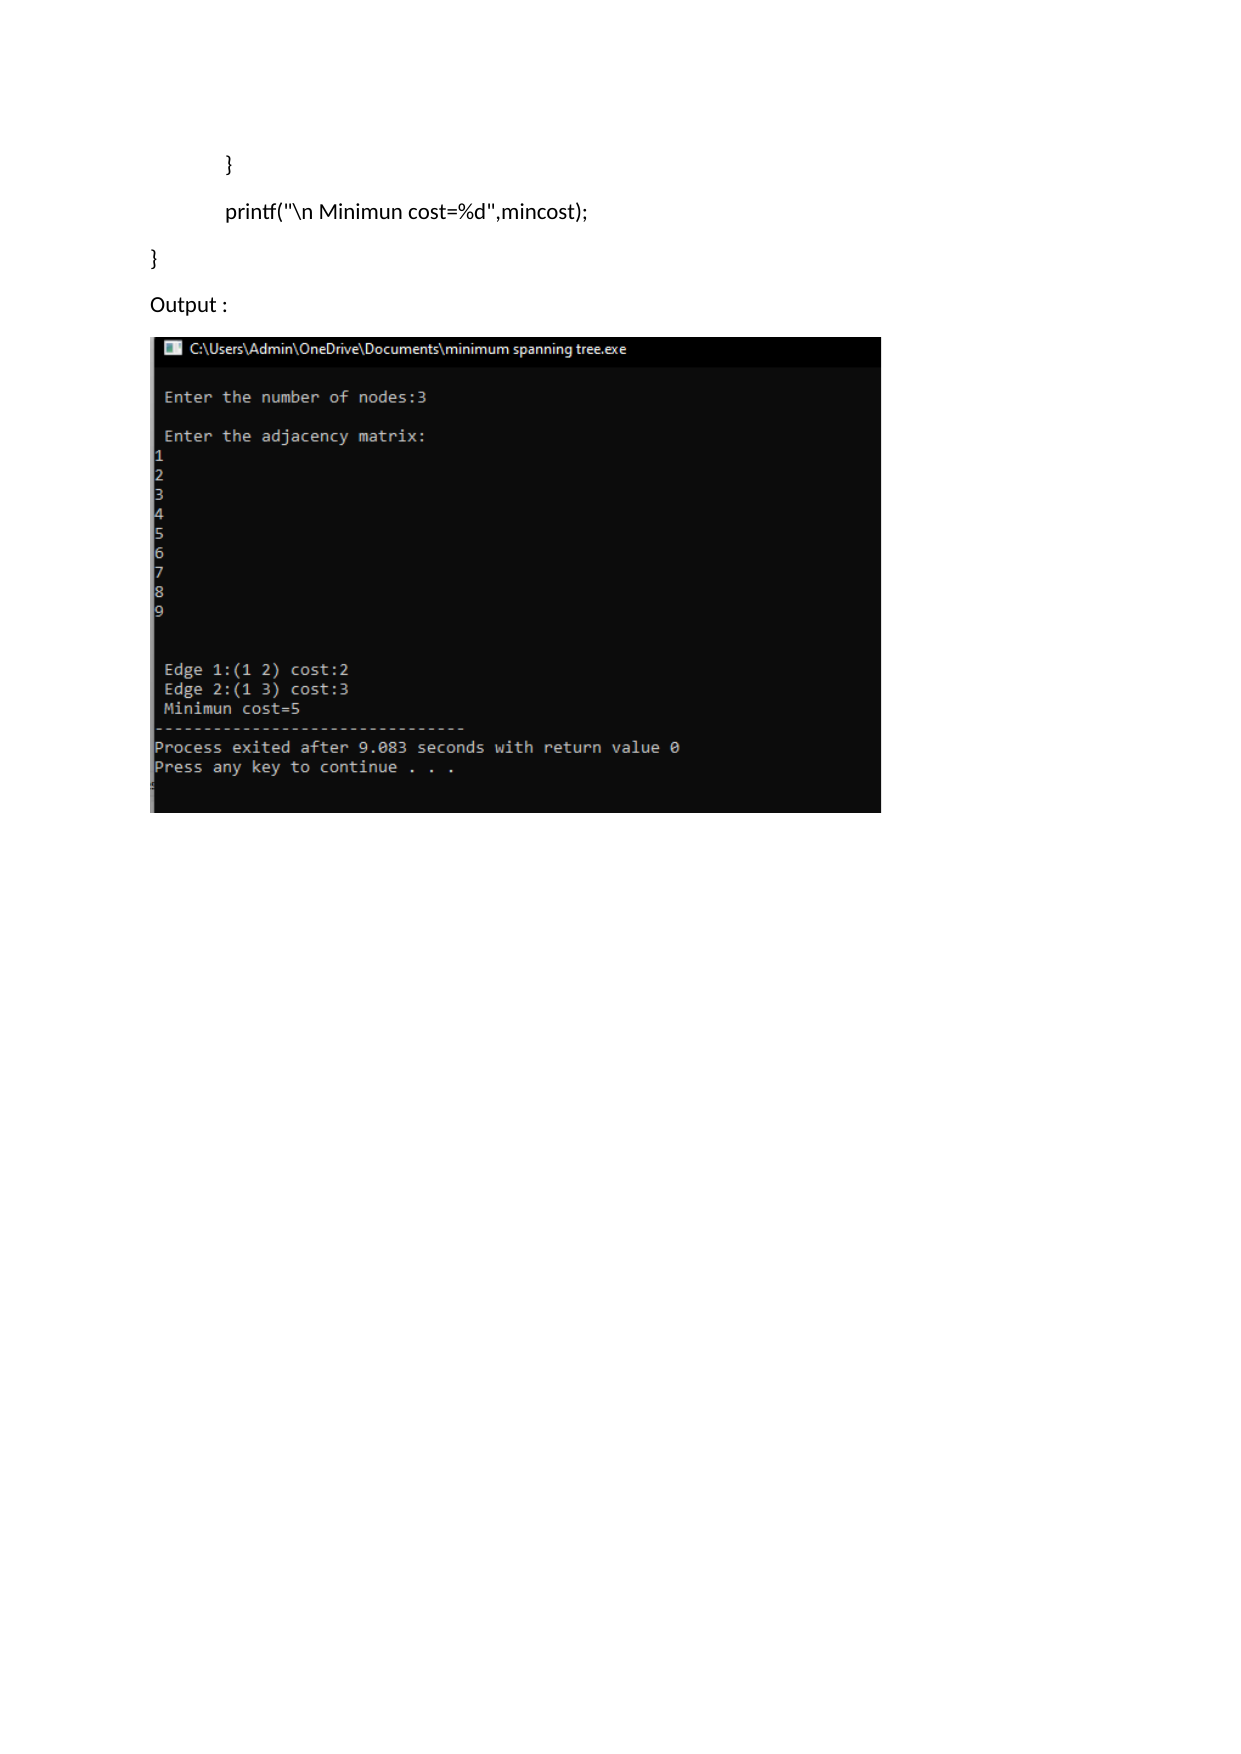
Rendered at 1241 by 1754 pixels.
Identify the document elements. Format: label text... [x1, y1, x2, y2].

picture [150, 337, 882, 813]
text } [150, 150, 1090, 178]
text } [150, 244, 1090, 272]
text Output : [150, 291, 1090, 319]
text printf("\n Minimun cost=%d",mincost); [150, 197, 1090, 225]
